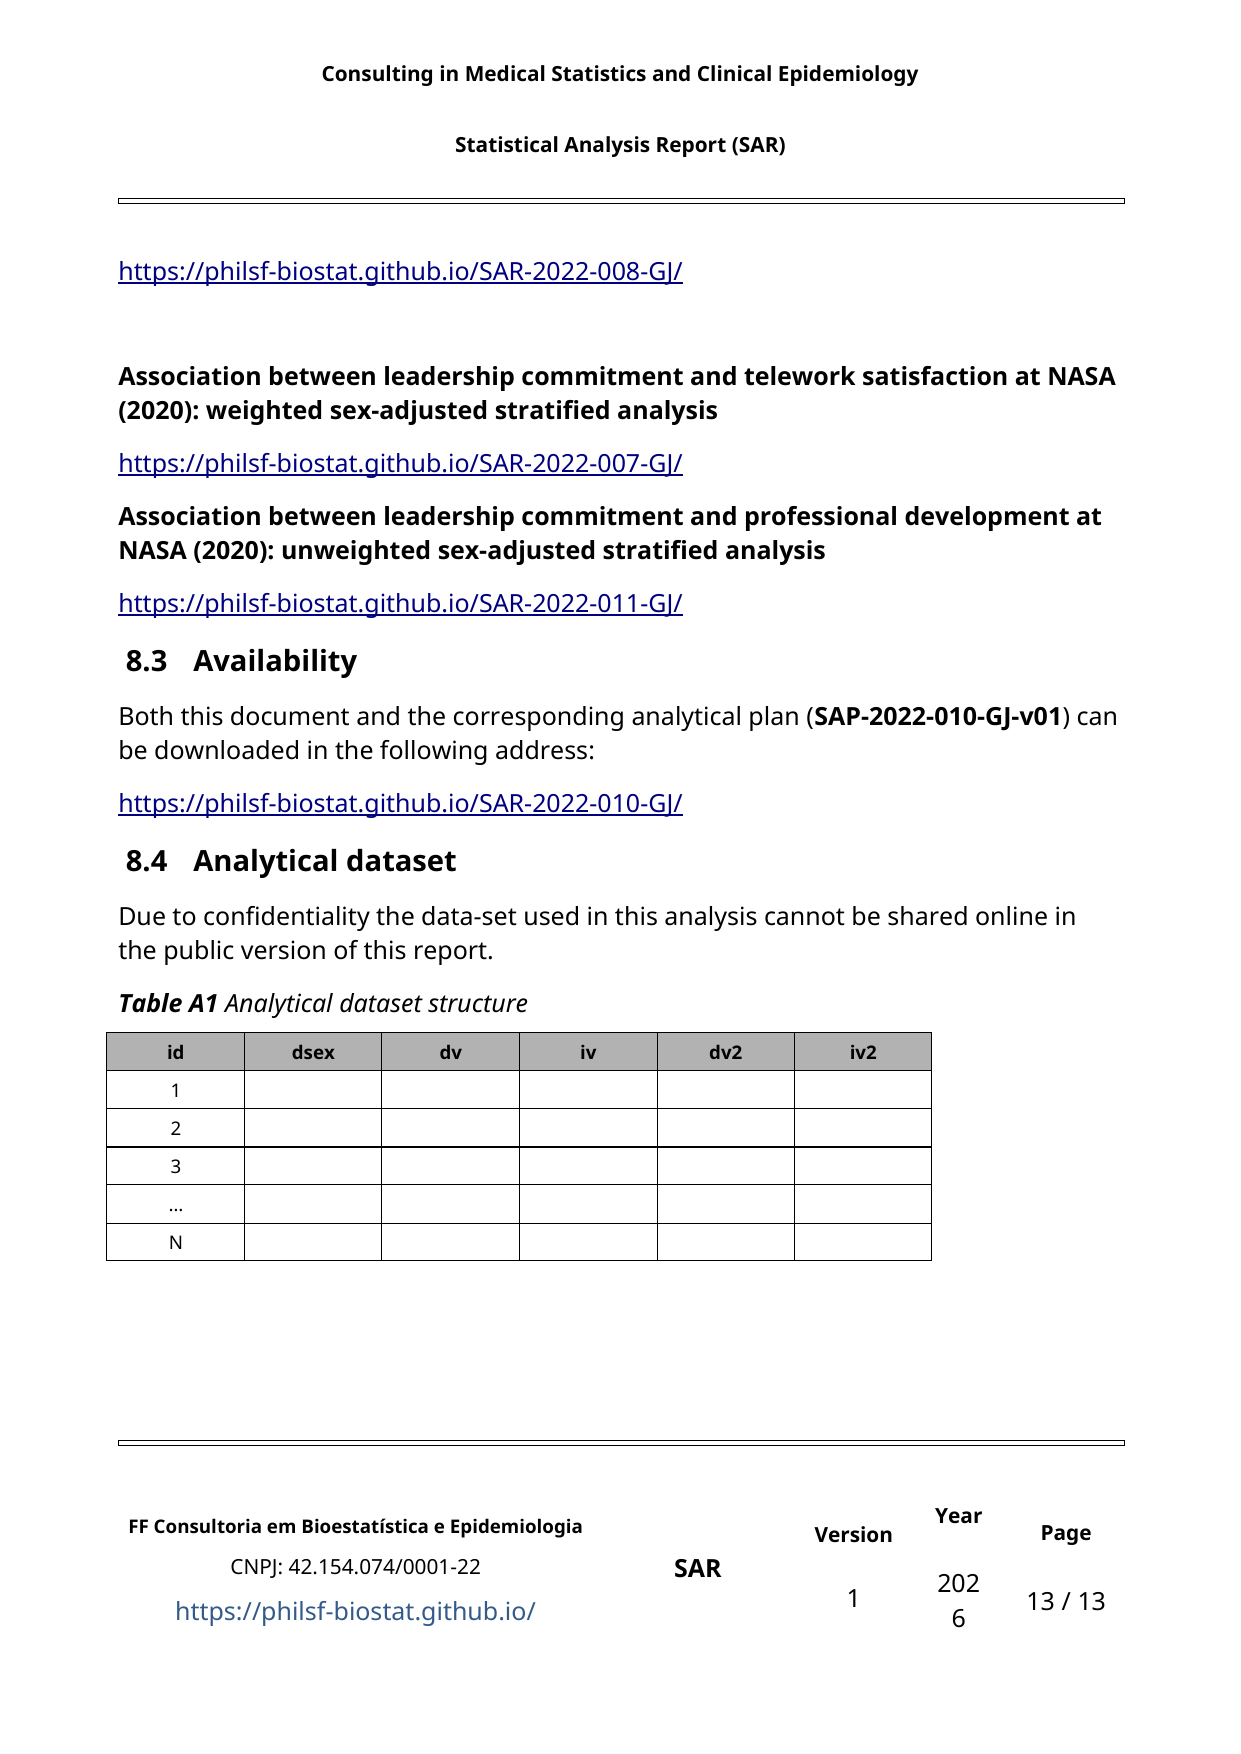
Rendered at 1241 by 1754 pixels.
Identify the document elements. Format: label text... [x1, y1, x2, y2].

table_cell [795, 1148, 931, 1184]
table_cell [795, 1109, 931, 1146]
table_cell 3 [107, 1148, 244, 1184]
table_header iv [520, 1033, 657, 1070]
subtitle Analytical dataset [118, 840, 1122, 880]
table_cell [795, 1224, 931, 1260]
table_cell [658, 1224, 794, 1260]
table_cell [658, 1109, 794, 1146]
table_header iv2 [795, 1033, 931, 1070]
table_cell [795, 1185, 931, 1222]
text Association between leadership commitment and professional development at NASA (2020): unweighted sex-adjusted stratified analysis [118, 498, 1122, 567]
table_cell [658, 1071, 794, 1108]
table_cell [245, 1224, 381, 1260]
table_cell [658, 1185, 794, 1222]
table_cell 1 [107, 1071, 244, 1108]
table_cell [520, 1185, 657, 1222]
table_cell [382, 1071, 519, 1108]
table_header dsex [245, 1033, 381, 1070]
table_cell [520, 1071, 657, 1108]
table_header id [107, 1033, 244, 1070]
table_header dv2 [658, 1033, 794, 1070]
table_cell [245, 1148, 381, 1184]
table_cell [245, 1185, 381, 1222]
table_cell [245, 1109, 381, 1146]
table_cell [382, 1109, 519, 1146]
table_cell [795, 1071, 931, 1108]
table_cell [520, 1148, 657, 1184]
table_cell [658, 1148, 794, 1184]
table_header dv [382, 1033, 519, 1070]
table_cell [382, 1148, 519, 1184]
text https://philsf-biostat.github.io/SAR-2022-010-GJ/ [118, 786, 1122, 819]
table_cell [382, 1224, 519, 1260]
table_cell N [107, 1224, 244, 1260]
text Association between leadership commitment and telework satisfaction at NASA (2020): weighted sex-adjusted stratified analysis [118, 359, 1122, 427]
text https://philsf-biostat.github.io/SAR-2022-007-GJ/ [118, 446, 1122, 480]
text Table A1 Analytical dataset structure [118, 986, 1122, 1020]
table_cell … [107, 1185, 244, 1222]
text Both this document and the corresponding analytical plan (SAP-2022-010-GJ-v01) can be downloaded in the following address: [118, 699, 1122, 767]
table_cell [245, 1071, 381, 1108]
subtitle Availability [118, 640, 1122, 680]
table_cell [520, 1224, 657, 1260]
table_cell [382, 1185, 519, 1222]
table_cell [520, 1109, 657, 1146]
text https://philsf-biostat.github.io/SAR-2022-008-GJ/ [118, 253, 1122, 287]
text https://philsf-biostat.github.io/SAR-2022-011-GJ/ [118, 585, 1122, 619]
table_cell 2 [107, 1109, 244, 1146]
text Due to confidentiality the data-set used in this analysis cannot be shared online in the public version of this report. [118, 899, 1122, 967]
